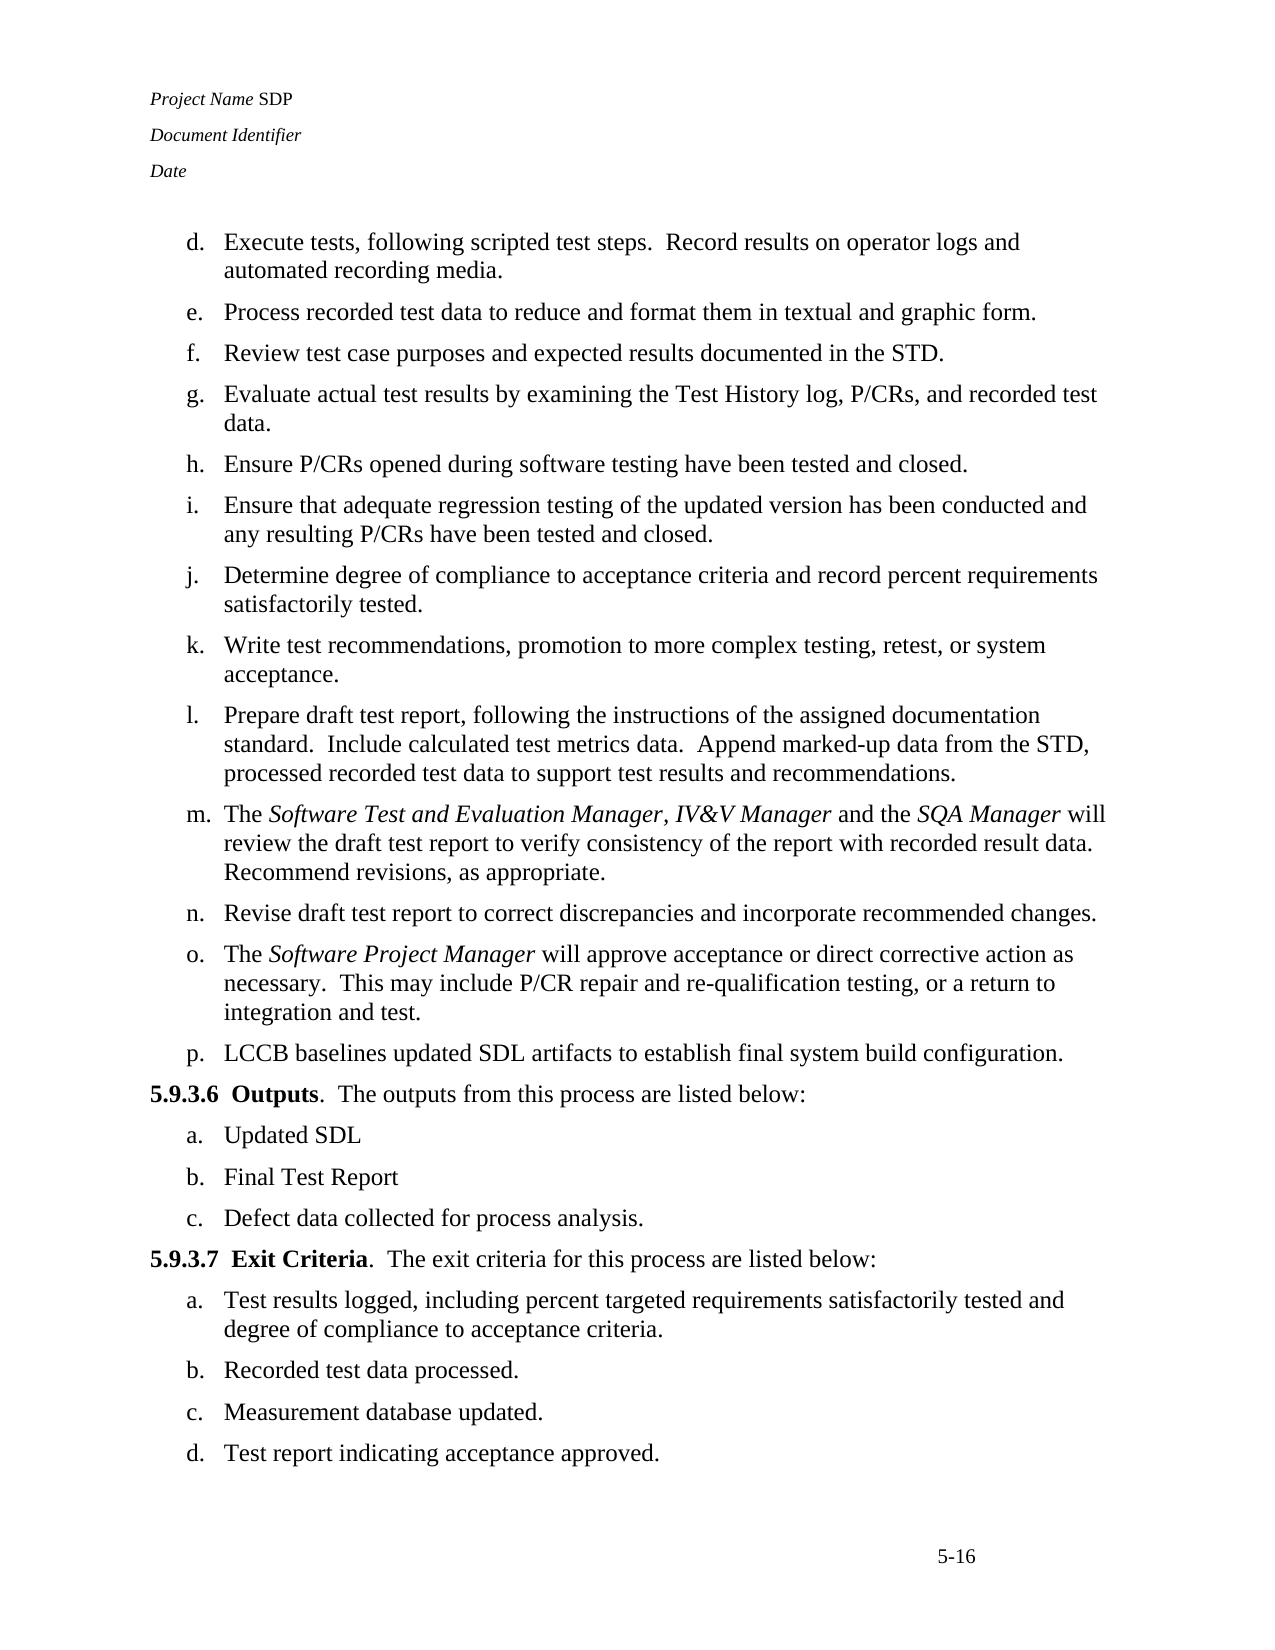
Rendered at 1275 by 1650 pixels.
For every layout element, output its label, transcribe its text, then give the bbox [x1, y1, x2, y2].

list Revise draft test report to correct discrepancies and incorporate recommended changes. [186, 898, 1125, 927]
list Test report indicating acceptance approved. [186, 1438, 1125, 1467]
list Review test case purposes and expected results documented in the STD. [186, 338, 1125, 367]
text 5.9.3.6 Outputs. The outputs from this process are listed below: [150, 1079, 1125, 1108]
list Defect data collected for process analysis. [186, 1203, 1125, 1232]
list The Software Project Manager will approve acceptance or direct corrective action as necessary. This may include P/CR repair and re-qualification testing, or a return to integration and test. [186, 939, 1125, 1025]
list Ensure P/CRs opened during software testing have been tested and closed. [186, 449, 1125, 478]
list The Software Test and Evaluation Manager, IV&V Manager and the SQA Manager will review the draft test report to verify consistency of the report with recorded result data. Recommend revisions, as appropriate. [186, 799, 1125, 885]
list Measurement database updated. [186, 1397, 1125, 1425]
list Execute tests, following scripted test steps. Record results on operator logs and automated recording media. [186, 227, 1125, 284]
list Write test recommendations, promotion to more complex testing, retest, or system acceptance. [186, 630, 1125, 688]
list Final Test Report [186, 1162, 1125, 1190]
list Process recorded test data to reduce and format them in textual and graphic form. [186, 297, 1125, 325]
list Test results logged, including percent targeted requirements satisfactorily tested and degree of compliance to acceptance criteria. [186, 1285, 1125, 1343]
list Prepare draft test report, following the instructions of the assigned documentation standard. Include calculated test metrics data. Append marked-up data from the STD, processed recorded test data to support test results and recommendations. [186, 700, 1125, 787]
list Ensure that adequate regression testing of the updated version has been conducted and any resulting P/CRs have been tested and closed. [186, 490, 1125, 548]
list Updated SDL [186, 1120, 1125, 1149]
list Evaluate actual test results by examining the Test History log, P/CRs, and recorded test data. [186, 379, 1125, 437]
list LCCB baselines updated SDL artifacts to establish final system build configuration. [186, 1038, 1125, 1067]
text 5.9.3.7 Exit Criteria. The exit criteria for this process are listed below: [150, 1244, 1125, 1273]
list Recorded test data processed. [186, 1355, 1125, 1384]
list Determine degree of compliance to acceptance criteria and record percent requirements satisfactorily tested. [186, 560, 1125, 618]
